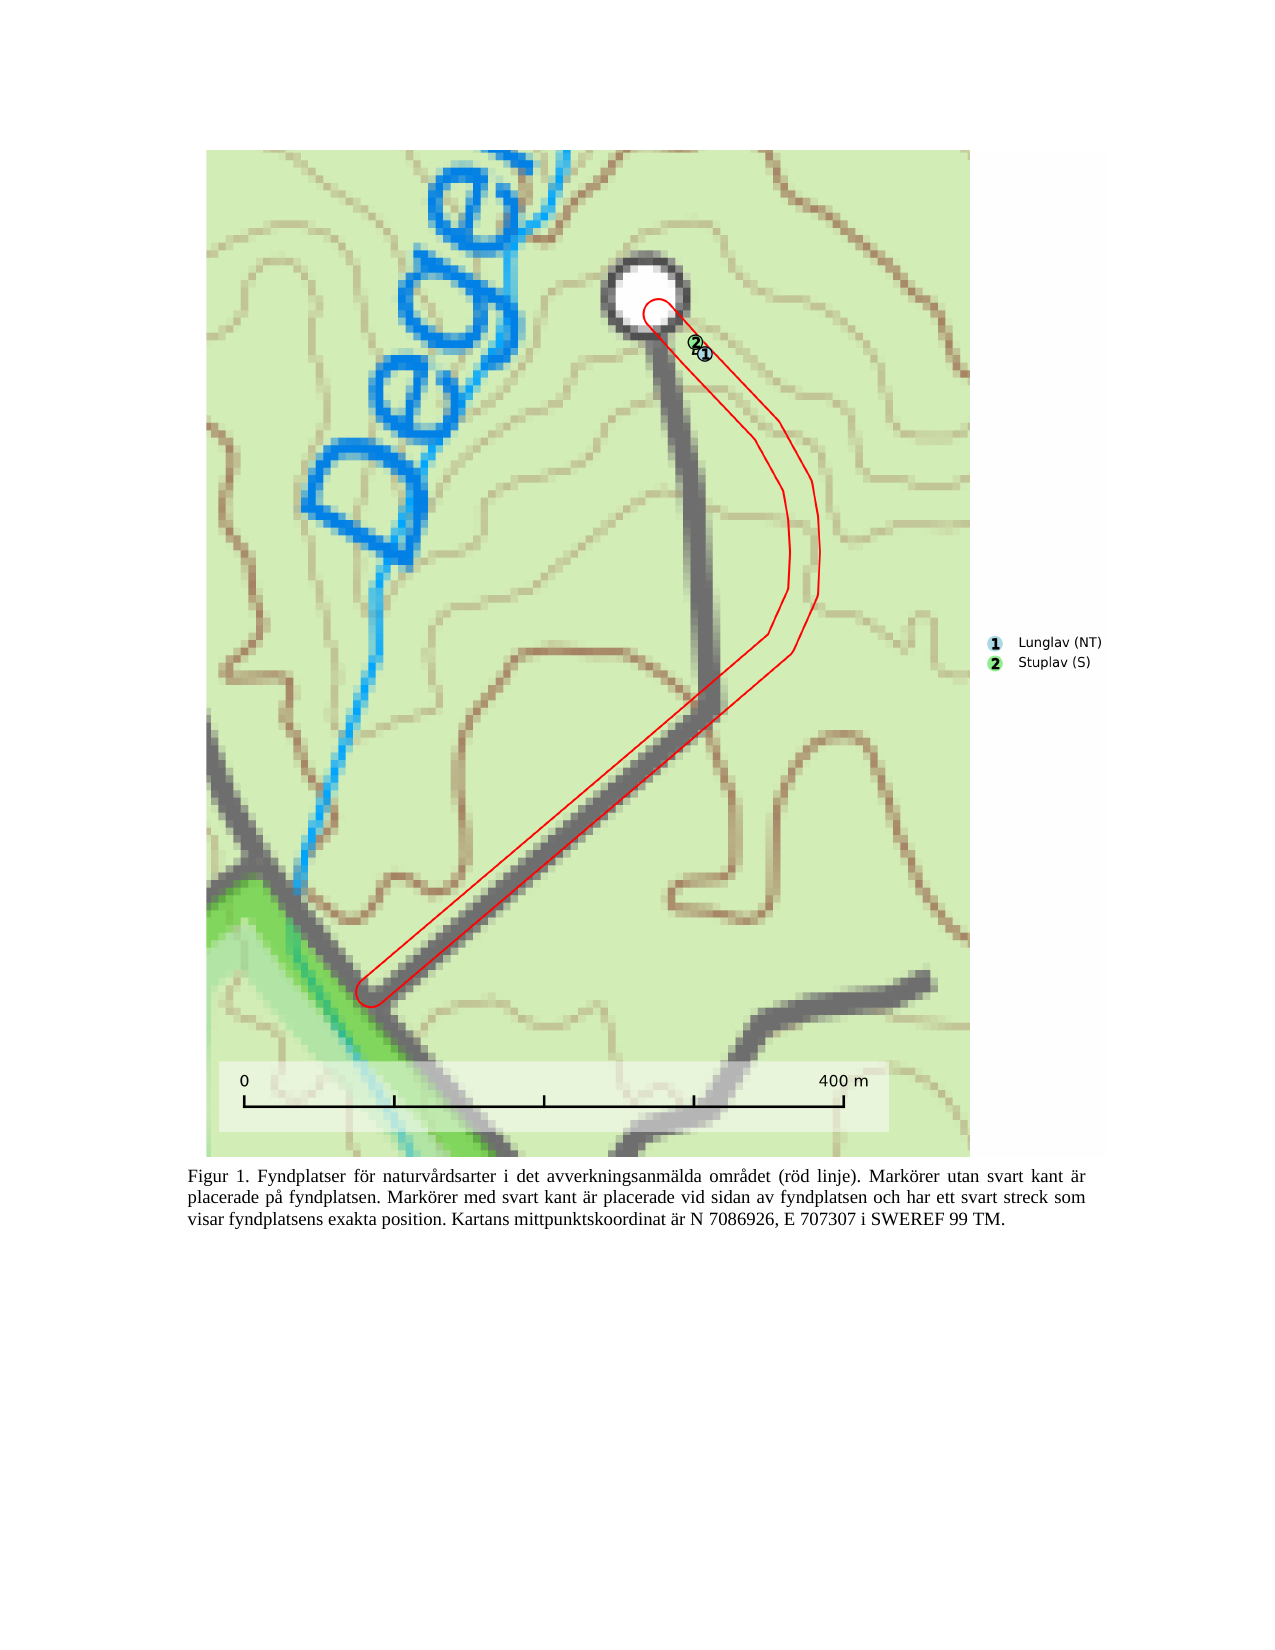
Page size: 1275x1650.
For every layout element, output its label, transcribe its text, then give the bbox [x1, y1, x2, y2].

picture [206, 150, 1107, 1157]
text Figur 1. Fyndplatser för naturvårdsarter i det avverkningsanmälda området (röd linje). Markörer utan svart kant är placerade på fyndplatsen. Markörer med svart kant är placerade vid sidan av fyndplatsen och har ett svart streck som visar fyndplatsens exakta position. Kartans mittpunktskoordinat är N 7086926, E 707307 i SWEREF 99 TM. [187, 1164, 1087, 1229]
